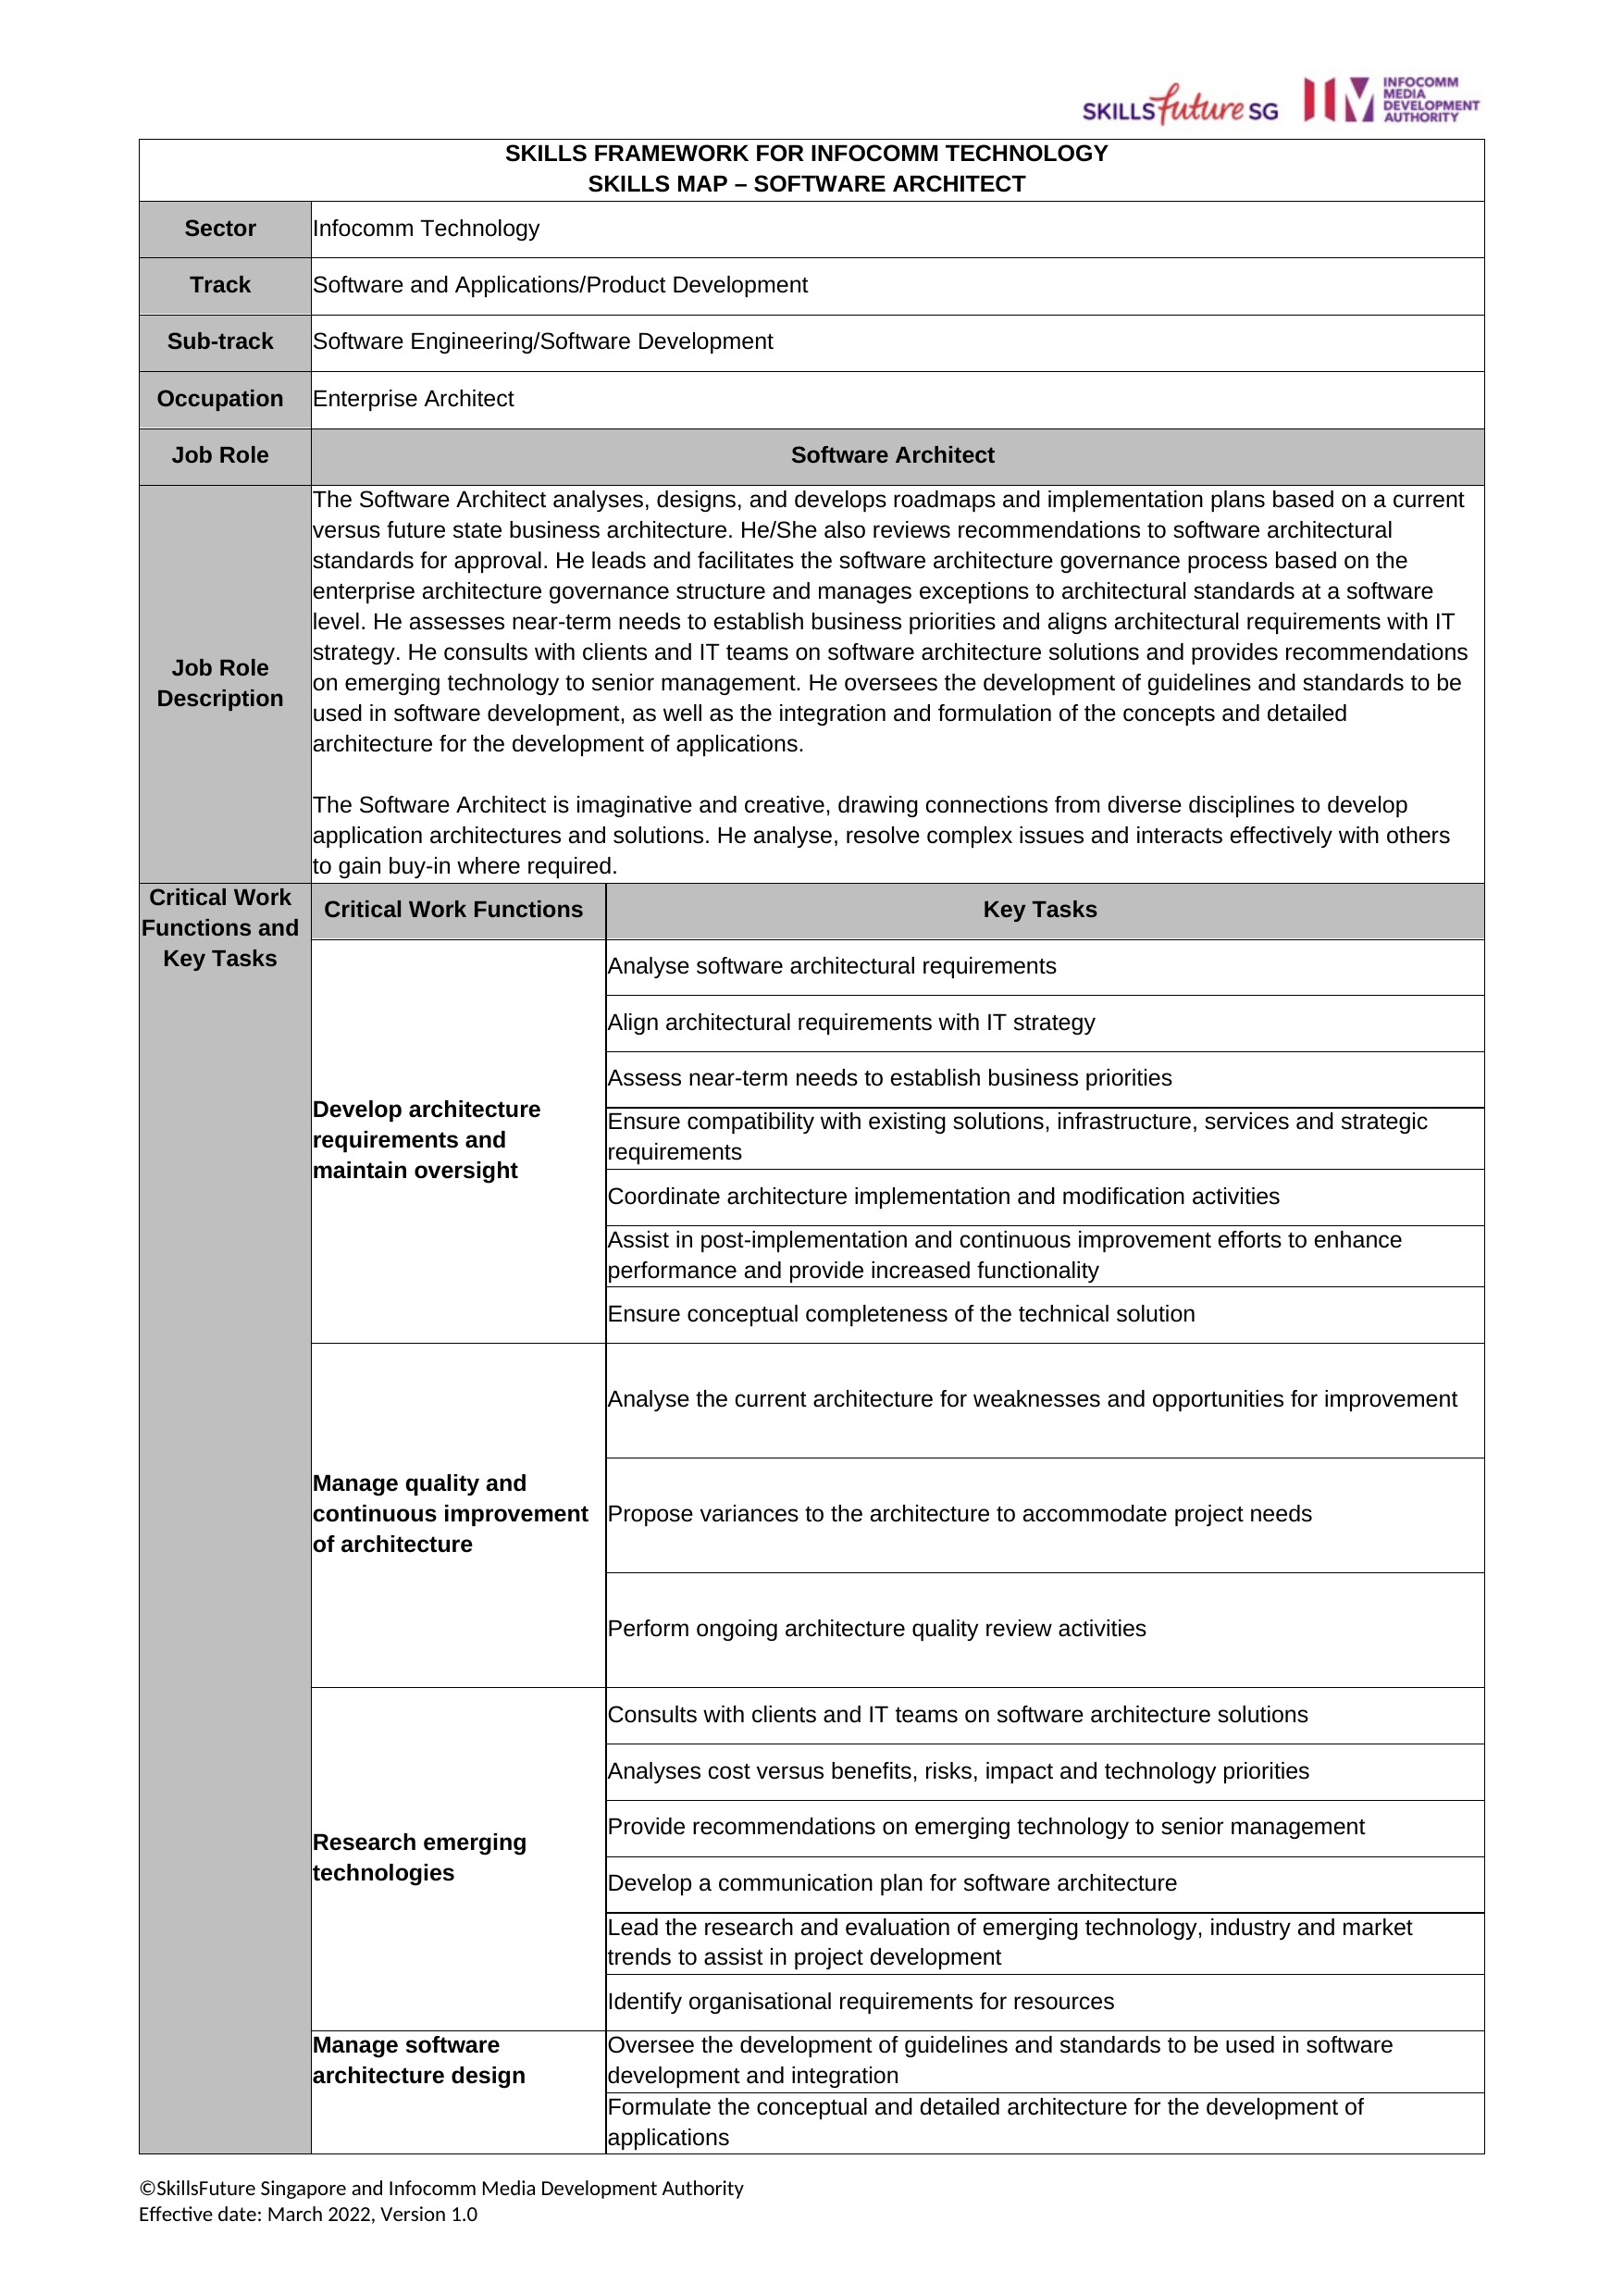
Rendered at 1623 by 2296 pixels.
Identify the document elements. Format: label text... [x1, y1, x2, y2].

table_cell Analyses cost versus benefits, risks, impact and technology priorities [607, 1744, 1484, 1800]
table_cell Provide recommendations on emerging technology to senior management [607, 1801, 1484, 1856]
table_cell Track [140, 258, 311, 314]
table_cell Sub-track [140, 316, 311, 371]
table_cell Align architectural requirements with IT strategy [607, 996, 1484, 1051]
table_cell Software Architect [312, 429, 1484, 485]
table_cell Formulate the conceptual and detailed architecture for the development of applications [607, 2093, 1484, 2153]
table_cell Enterprise Architect [312, 372, 1484, 428]
table_cell Oversee the development of guidelines and standards to be used in software development and integration [607, 2031, 1484, 2092]
table_cell Analyse the current architecture for weaknesses and opportunities for improvement [607, 1344, 1484, 1458]
table_cell Ensure compatibility with existing solutions, infrastructure, services and strategic requirements [607, 1109, 1484, 1169]
table_cell Job Role [140, 429, 311, 485]
table_cell Sector [140, 202, 311, 257]
table_cell Develop a communication plan for software architecture [607, 1857, 1484, 1912]
table_cell Propose variances to the architecture to accommodate project needs [607, 1458, 1484, 1572]
table_cell Key Tasks [607, 884, 1484, 938]
table_cell Coordinate architecture implementation and modification activities [607, 1170, 1484, 1225]
table_header SKILLS FRAMEWORK FOR INFOCOMM TECHNOLOGY SKILLS MAP – SOFTWARE ARCHITECT [140, 140, 1484, 201]
table_cell Manage quality and continuous improvement of architecture [312, 1344, 605, 1687]
table_cell Develop architecture requirements and maintain oversight [312, 940, 605, 1343]
table_cell Ensure conceptual completeness of the technical solution [607, 1287, 1484, 1343]
table_cell Analyse software architectural requirements [607, 940, 1484, 995]
picture [1078, 68, 1484, 130]
table_cell Research emerging technologies [312, 1688, 605, 2030]
table_cell Job Role Description [140, 486, 311, 883]
table_cell Identify organisational requirements for resources [607, 1975, 1484, 2030]
table_cell Consults with clients and IT teams on software architecture solutions [607, 1688, 1484, 1744]
table_cell Assess near-term needs to establish business priorities [607, 1052, 1484, 1107]
table_cell Perform ongoing architecture quality review activities [607, 1573, 1484, 1687]
table_cell Lead the research and evaluation of emerging technology, industry and market trends to assist in project development [607, 1914, 1484, 1974]
table_cell Critical Work Functions and Key Tasks [140, 884, 311, 2153]
table_cell Infocomm Technology [312, 202, 1484, 257]
table_cell Manage software architecture design [312, 2031, 605, 2153]
table_cell Occupation [140, 372, 311, 428]
table_cell The Software Architect analyses, designs, and develops roadmaps and implementation plans based on a current versus future state business architecture. He/She also reviews recommendations to software architectural standards for approval. He leads and facilitates the software architecture governance process based on the enterprise architecture governance structure and manages exceptions to architectural standards at a software level. He assesses near-term needs to establish business priorities and aligns architectural requirements with IT strategy. He consults with clients and IT teams on software architecture solutions and provides recommendations on emerging technology to senior management. He oversees the development of guidelines and standards to be used in software development, as well as the integration and formulation of the concepts and detailed architecture for the development of applications. The Software Architect is imaginative and creative, drawing connections from diverse disciplines to develop application architectures and solutions. He analyse, resolve complex issues and interacts effectively with others to gain buy-in where required. [312, 486, 1484, 883]
table_cell Software and Applications/Product Development [312, 258, 1484, 314]
table_cell Software Engineering/Software Development [312, 316, 1484, 371]
table_cell Critical Work Functions [312, 884, 605, 938]
table_cell Assist in post-implementation and continuous improvement efforts to enhance performance and provide increased functionality [607, 1226, 1484, 1286]
